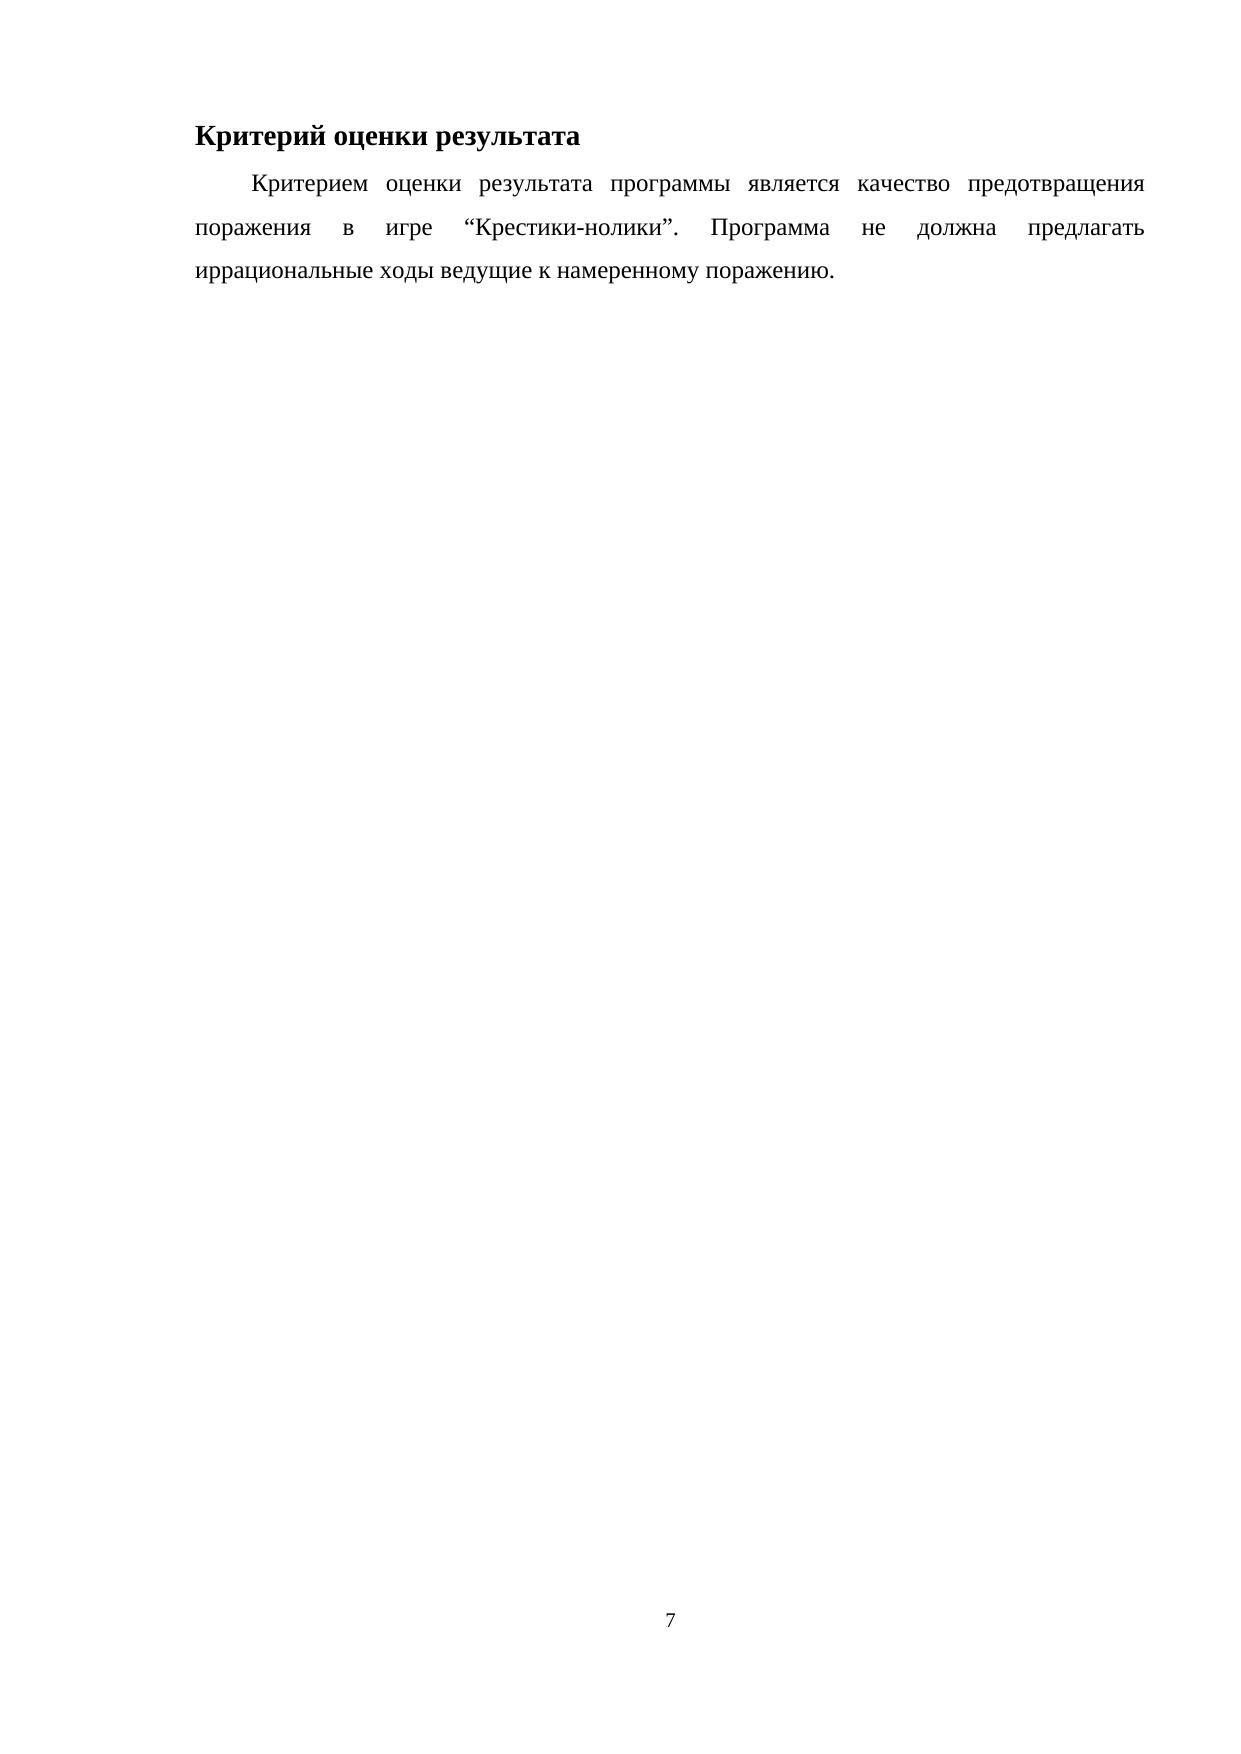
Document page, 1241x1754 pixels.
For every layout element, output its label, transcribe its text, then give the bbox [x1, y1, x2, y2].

subtitle Критерий оценки результата [195, 118, 1146, 152]
text Критерием оценки результата программы является качество предотвращения поражения в игре “Крестики-нолики”. Программа не должна предлагать иррациональные ходы ведущие к намеренному поражению. [195, 168, 1146, 283]
